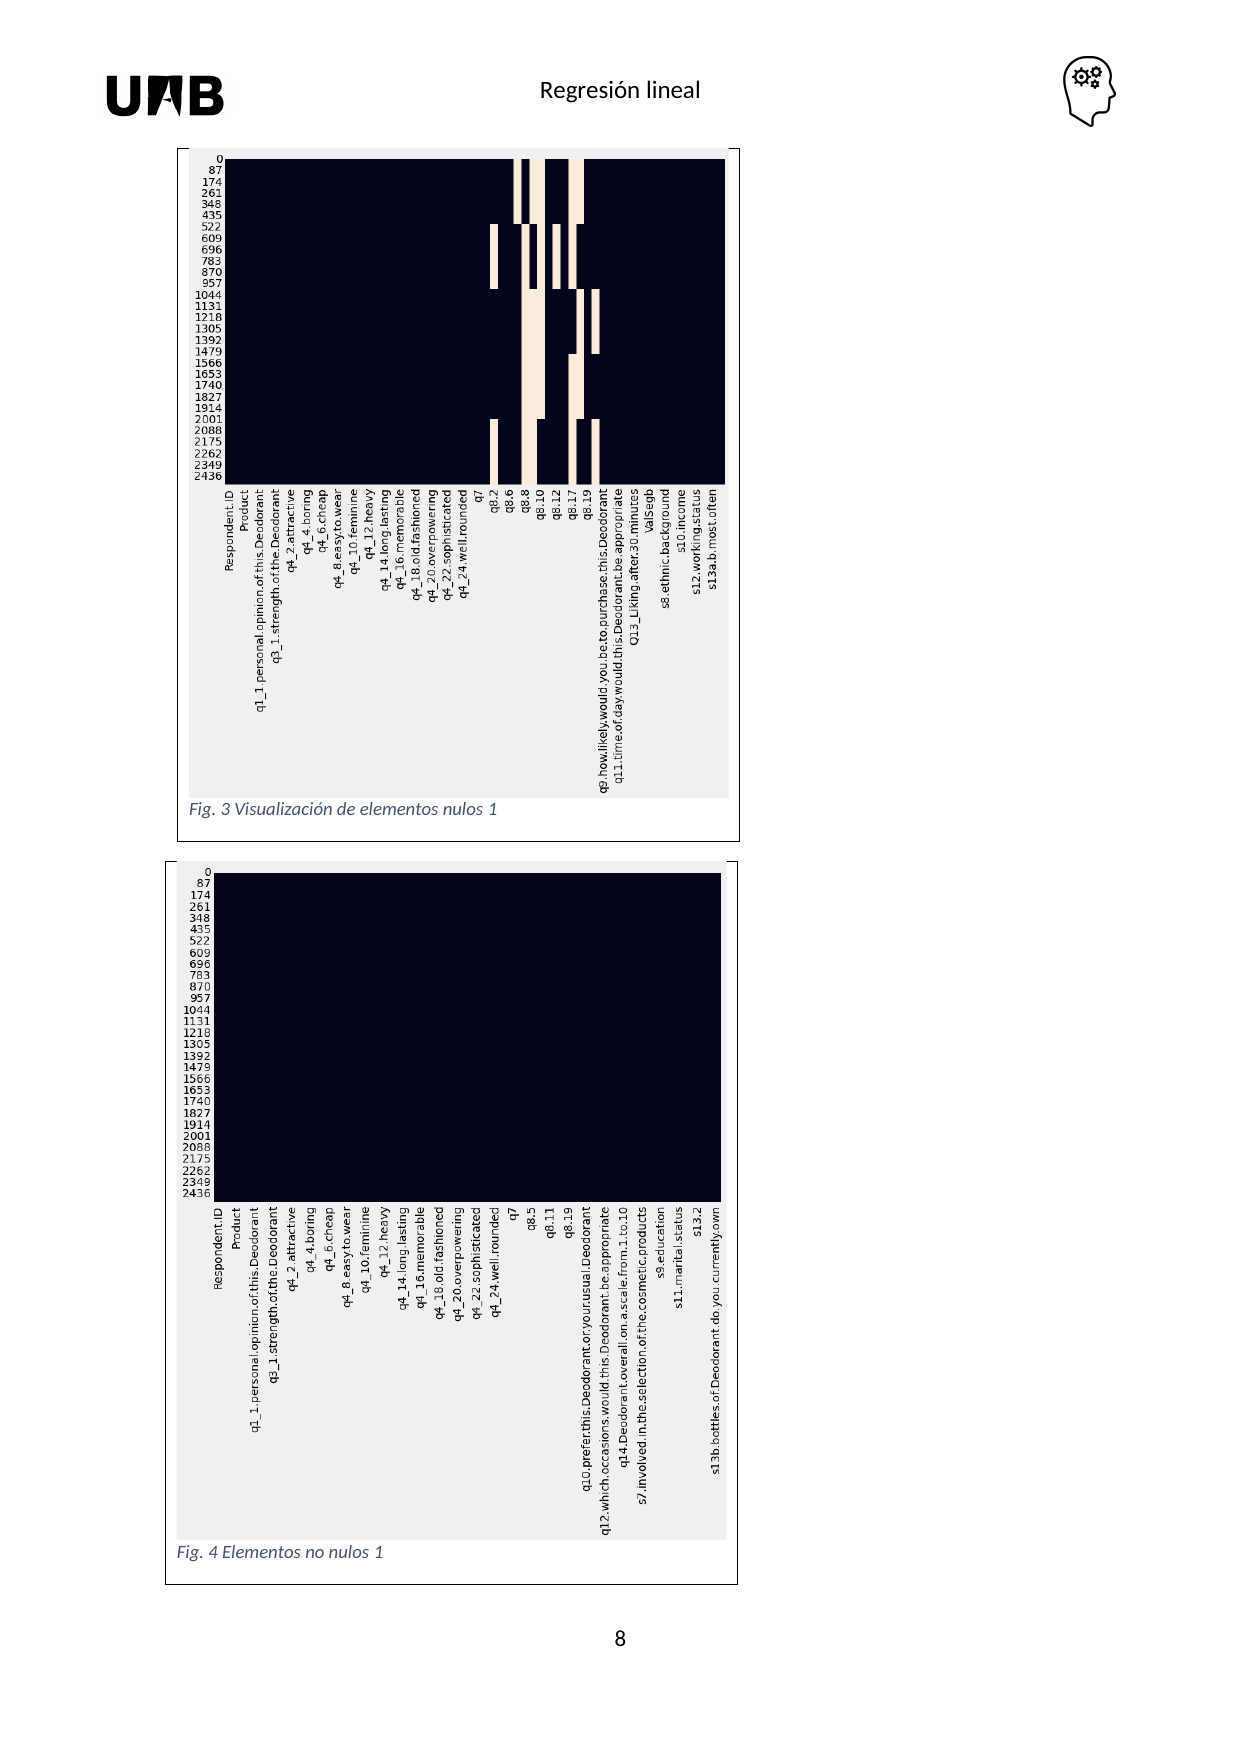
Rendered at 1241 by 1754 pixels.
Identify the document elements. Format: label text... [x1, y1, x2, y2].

table_header Fig. 4 Elementos no nulos 1 [166, 862, 737, 1584]
picture [176, 861, 727, 1540]
picture [93, 75, 237, 118]
picture [188, 148, 729, 798]
picture [1054, 56, 1125, 127]
table_header Fig. 3 Visualización de elementos nulos 1 [178, 149, 739, 841]
